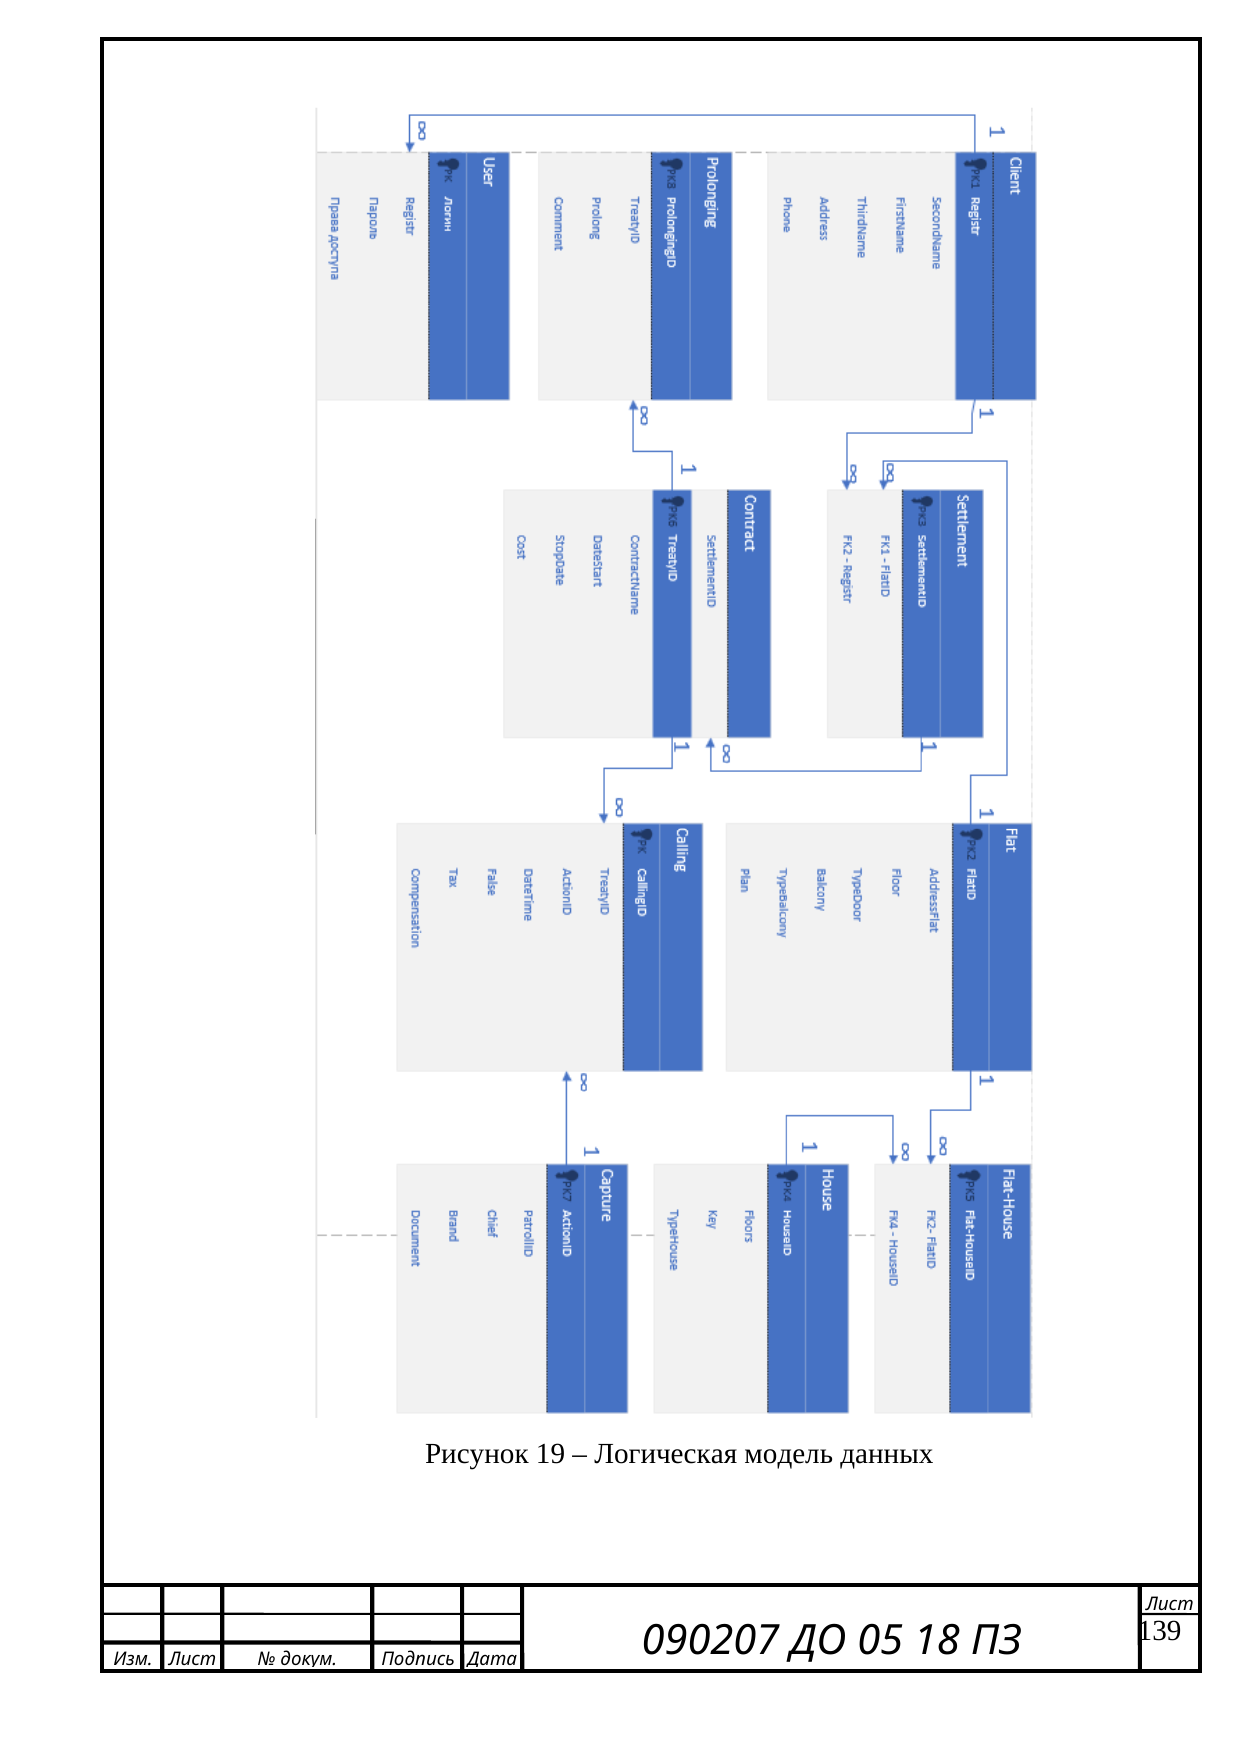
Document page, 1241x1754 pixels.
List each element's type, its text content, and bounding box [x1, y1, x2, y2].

picture [315, 109, 1054, 1417]
text Рисунок 19 – Логическая модель данных [177, 1436, 1181, 1469]
